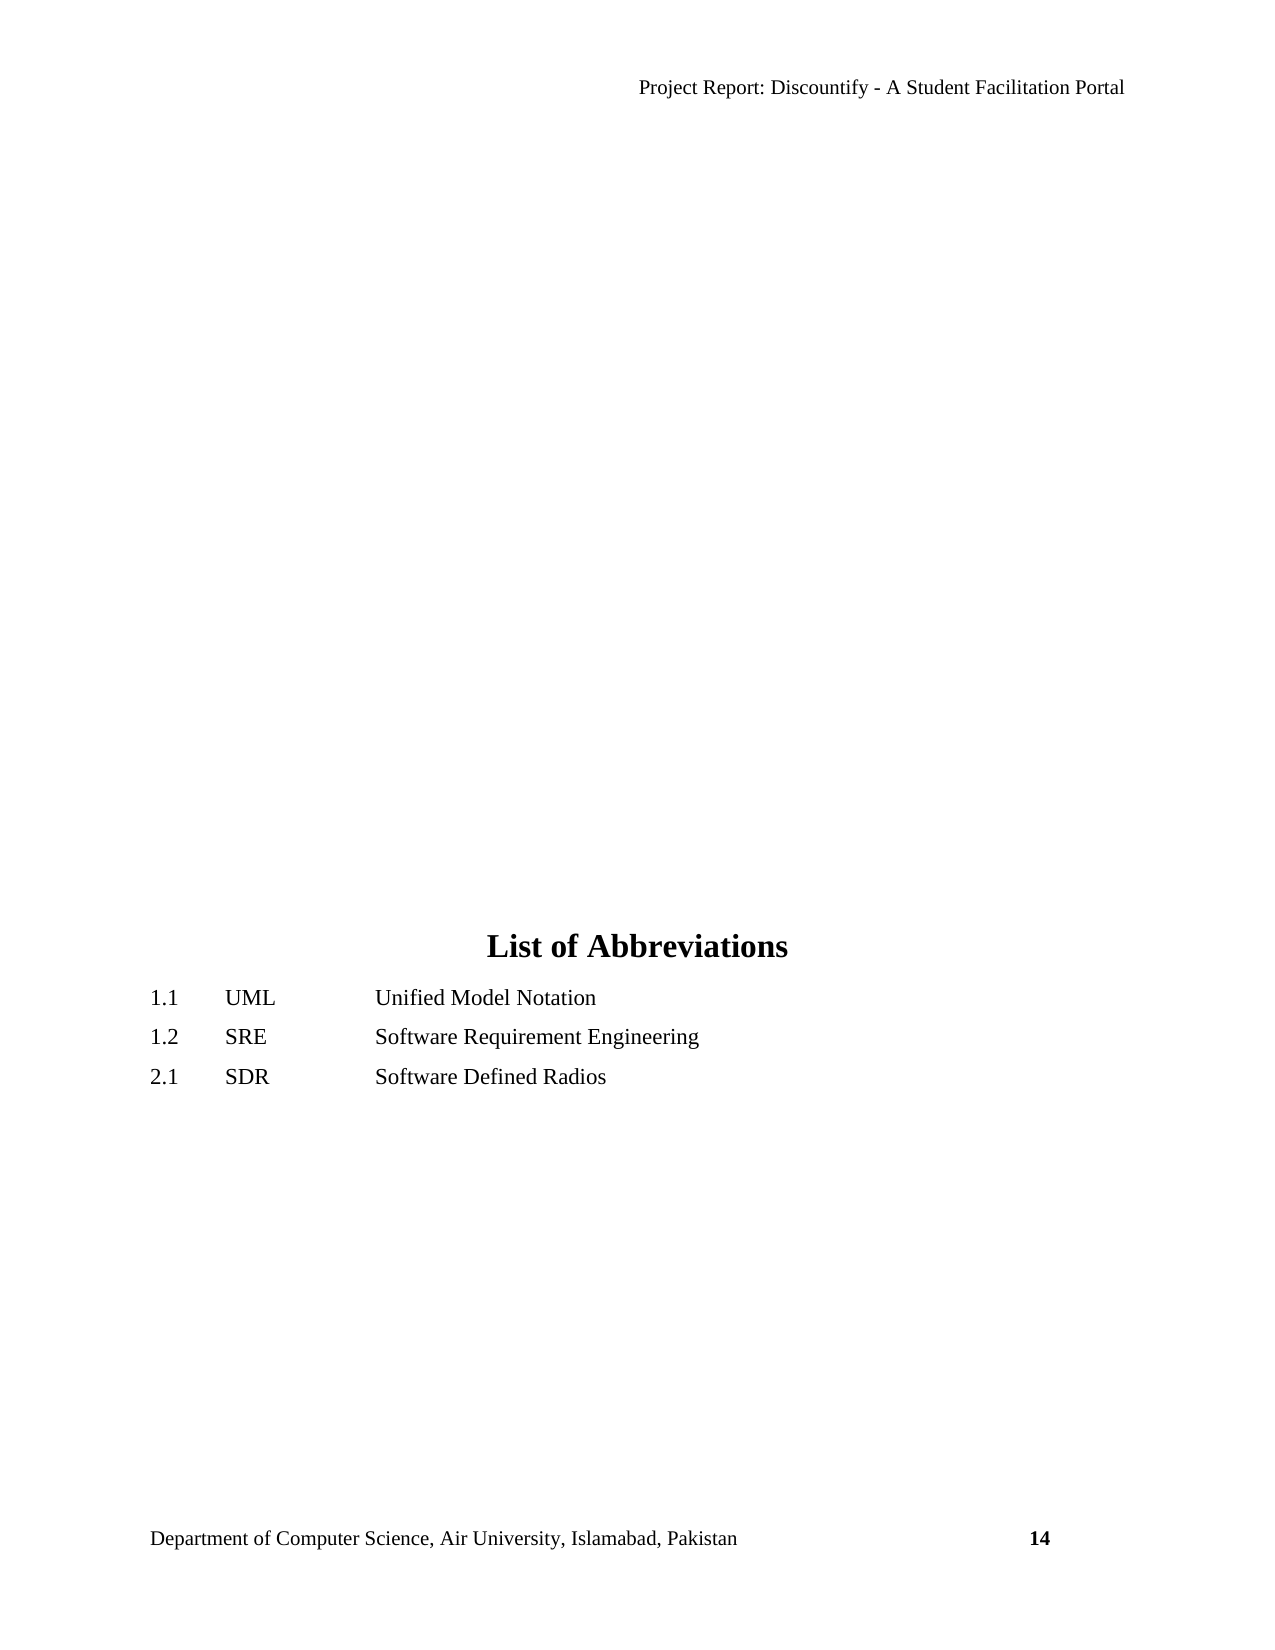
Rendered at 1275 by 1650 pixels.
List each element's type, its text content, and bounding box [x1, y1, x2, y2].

text 1.2 SRE Software Requirement Engineering [150, 1023, 1125, 1049]
text 2.1 SDR Software Defined Radios [150, 1063, 1125, 1089]
subtitle List of Abbreviations [150, 926, 1125, 964]
text 1.1 UML Unified Model Notation [150, 984, 1125, 1010]
